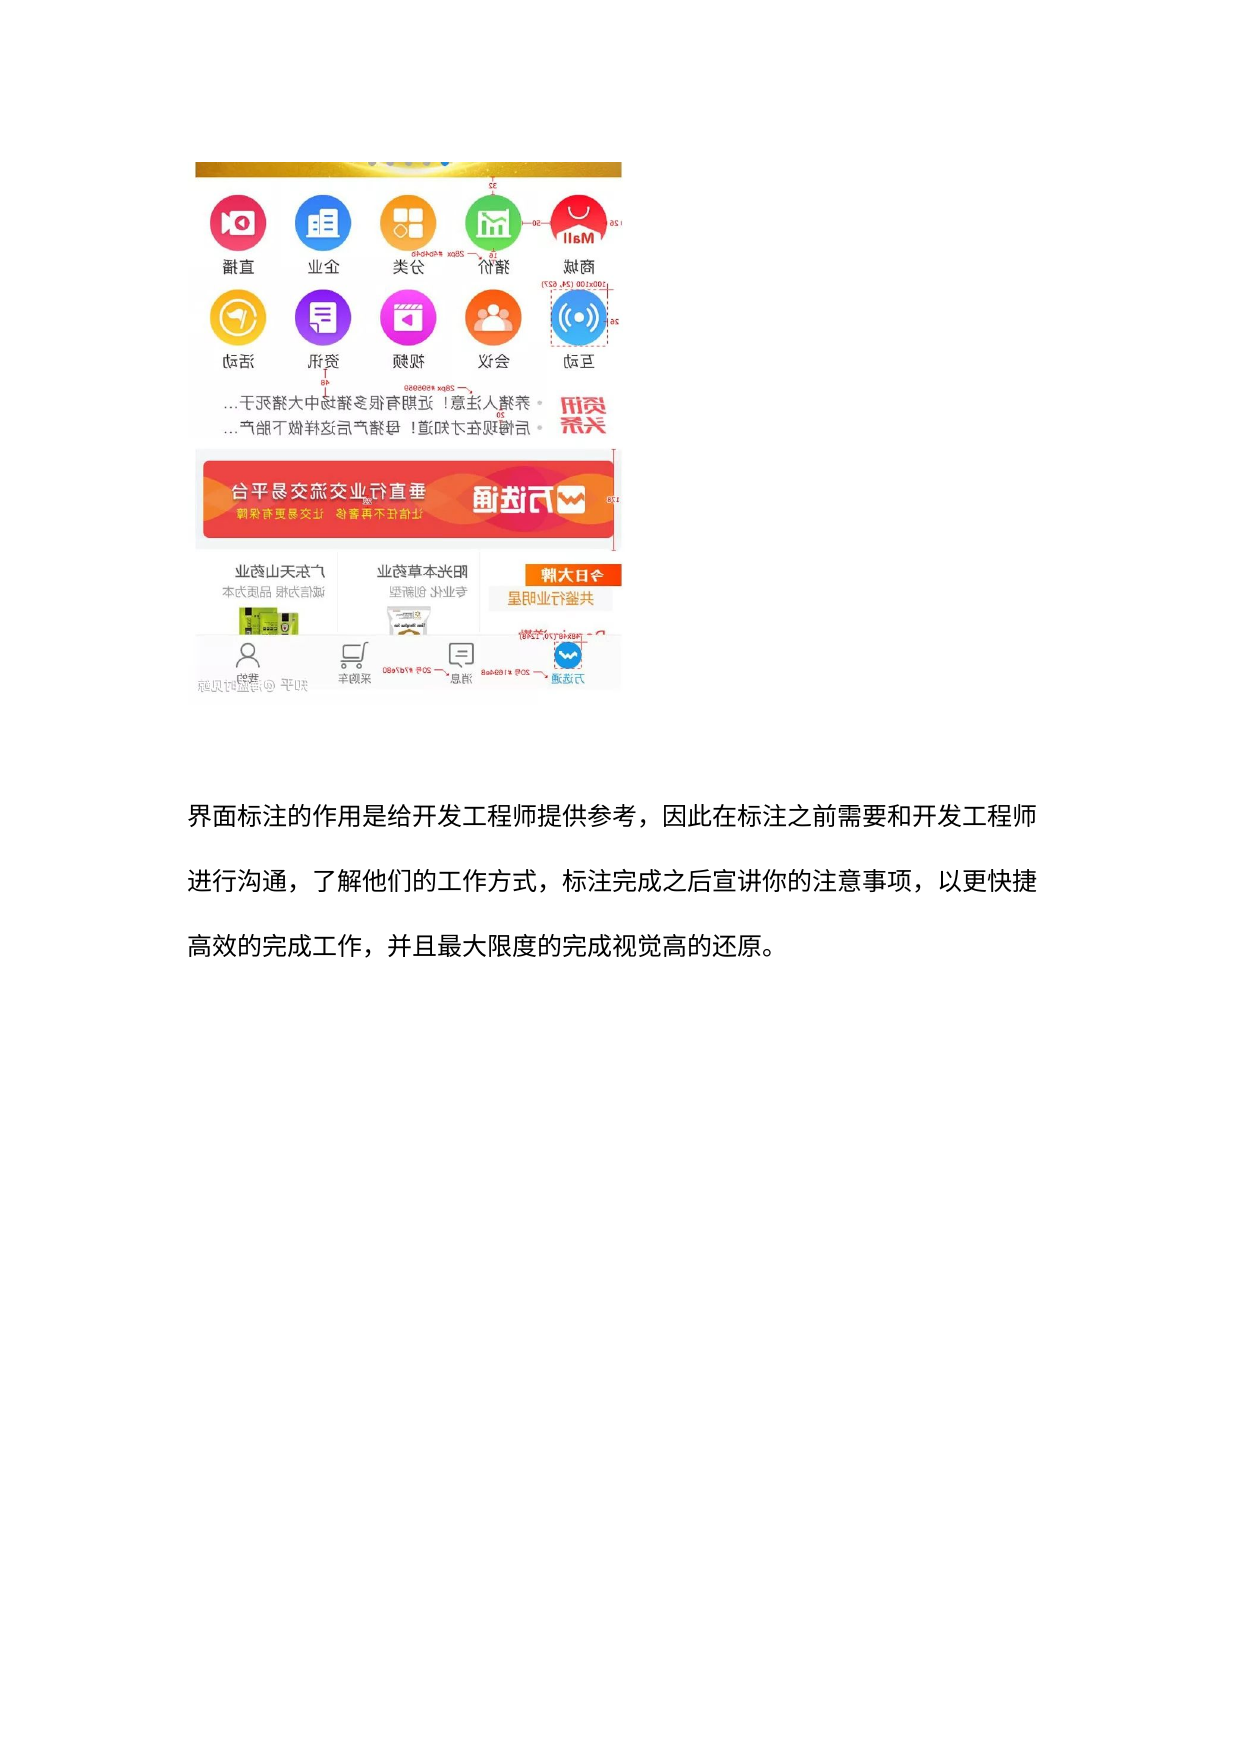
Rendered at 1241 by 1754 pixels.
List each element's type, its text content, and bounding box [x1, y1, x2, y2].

text 界面标注的作用是给开发工程师提供参考，因此在标注之前需要和开发工程师进行沟通，了解他们的工作方式，标注完成之后宣讲你的注意事项，以更快捷高效的完成工作，并且最大限度的完成视觉高的还原。 [187, 782, 1053, 977]
picture [187, 162, 633, 705]
